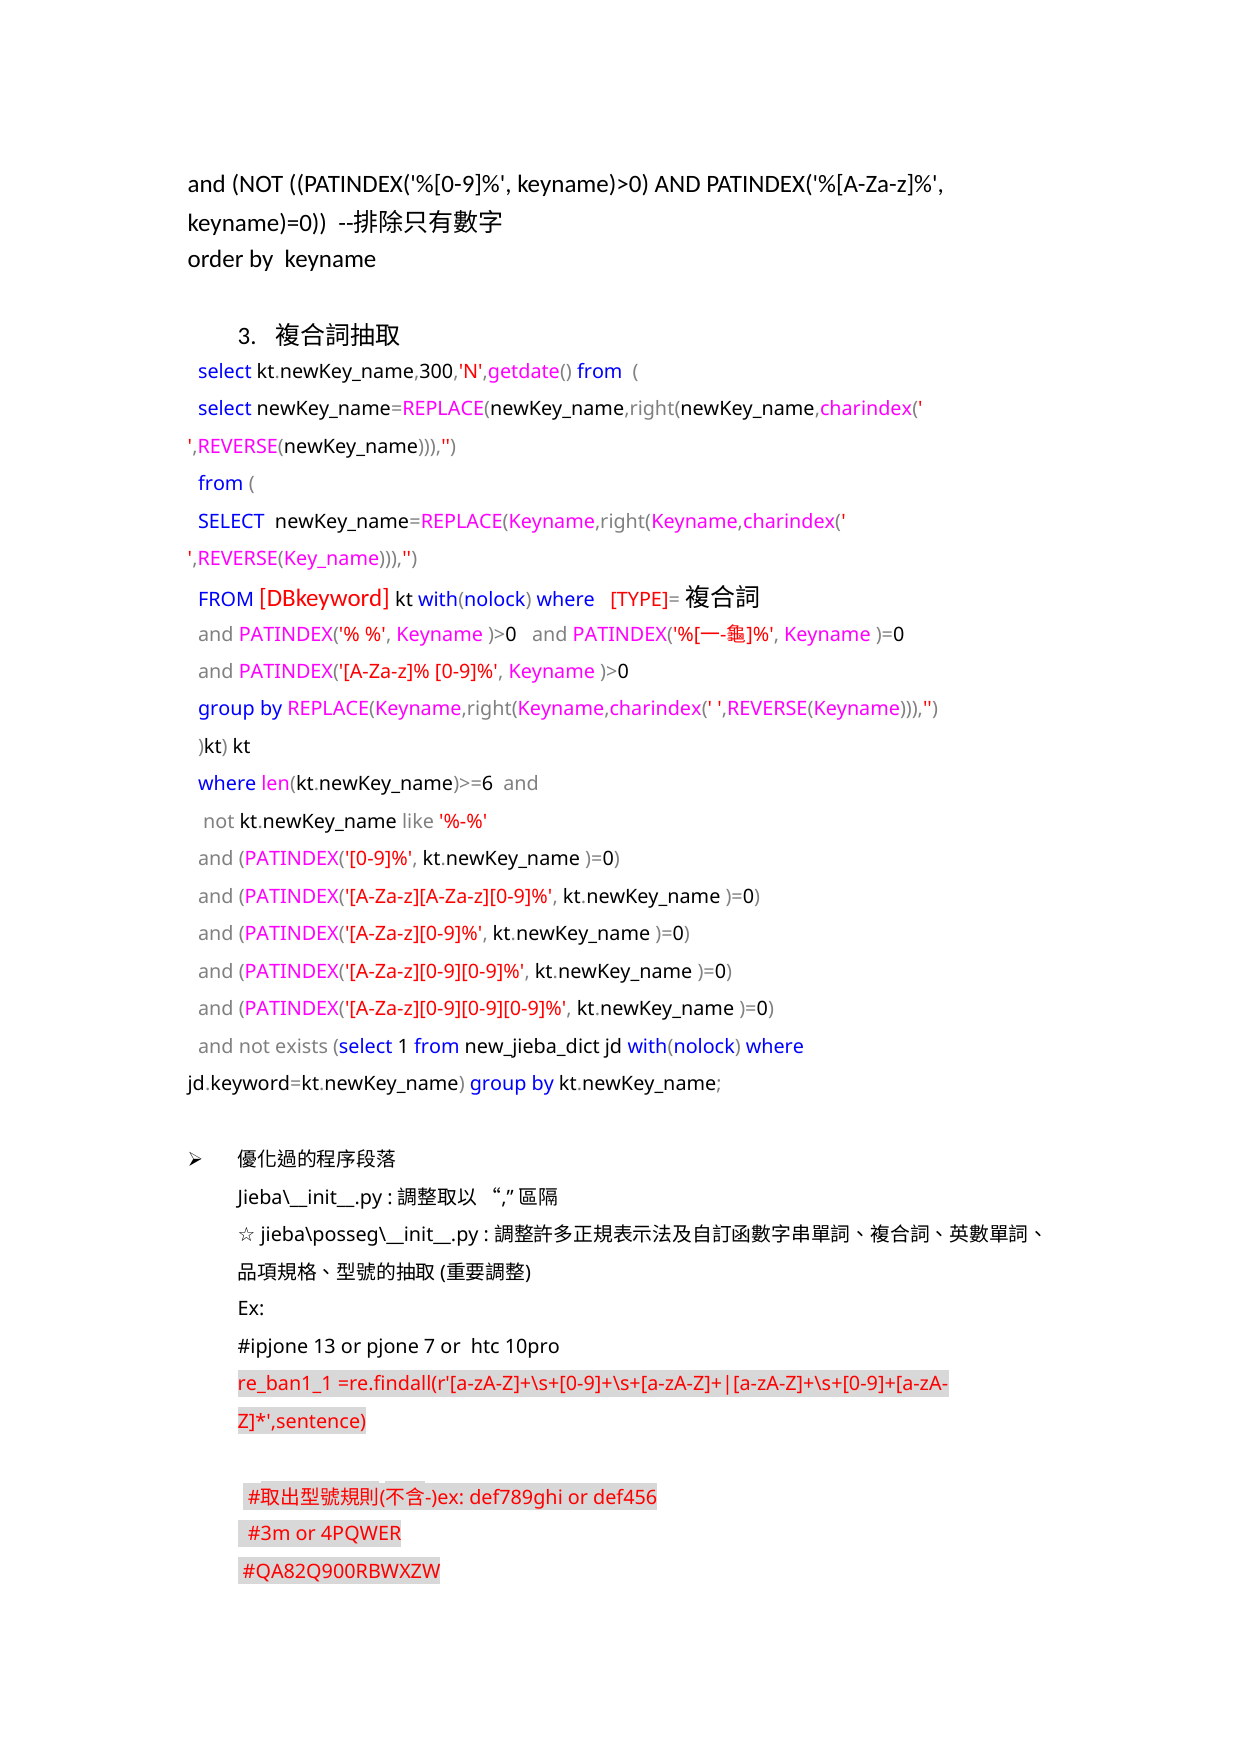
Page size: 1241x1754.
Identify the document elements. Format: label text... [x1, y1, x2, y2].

list #ipjone 13 or pjone 7 or htc 10pro [237, 1327, 1053, 1364]
text and PATINDEX('% %', Keyname )>0 and PATINDEX('%[一-龜]%', Keyname )=0 [187, 614, 1053, 652]
text and (PATINDEX('[0-9]%', kt.newKey_name )=0) [187, 839, 1053, 877]
text FROM [DBkeyword] kt with(nolock) where [TYPE]= 複合詞 [187, 577, 1053, 614]
text and (PATINDEX('[A-Za-z][0-9]%', kt.newKey_name )=0) [187, 914, 1053, 952]
list #取出型號規則(不含-)ex: def789ghi or def456 [237, 1477, 1053, 1514]
list #QA82Q900RBWXZW [237, 1552, 1053, 1589]
list Jieba\__init__.py : 調整取以 “,” 區隔 [237, 1177, 1053, 1214]
text and not exists (select 1 from new_jieba_dict jd with(nolock) where jd.keyword=kt.newKey_name) group by kt.newKey_name; [187, 1027, 1053, 1102]
text and PATINDEX('[A-Za-z]% [0-9]%', Keyname )>0 [187, 652, 1053, 689]
list 優化過的程序段落 [187, 1139, 1053, 1177]
text order by keyname [187, 239, 1053, 277]
text and (PATINDEX('[A-Za-z][A-Za-z][0-9]%', kt.newKey_name )=0) [187, 877, 1053, 914]
list 複合詞抽取 [237, 314, 1053, 352]
list #3m or 4PQWER [237, 1514, 1053, 1552]
text group by REPLACE(Keyname,right(Keyname,charindex(' ',REVERSE(Keyname))),'') [187, 689, 1053, 727]
text and (NOT ((PATINDEX('%[0-9]%', keyname)>0) AND PATINDEX('%[A-Za-z]%', keyname)=0)) --排除只有數字 [187, 164, 1053, 239]
text and (PATINDEX('[A-Za-z][0-9][0-9]%', kt.newKey_name )=0) [187, 952, 1053, 989]
list ☆ jieba\posseg\__init__.py : 調整許多正規表示法及自訂函數字串單詞、複合詞、英數單詞、品項規格、型號的抽取 (重要調整) [237, 1214, 1053, 1289]
text where len(kt.newKey_name)>=6 and [187, 764, 1053, 802]
text select kt.newKey_name,300,'N',getdate() from ( [187, 352, 1053, 389]
text select newKey_name=REPLACE(newKey_name,right(newKey_name,charindex(' ',REVERSE(newKey_name))),'') [187, 389, 1053, 464]
text not kt.newKey_name like '%-%' [187, 802, 1053, 839]
text )kt) kt [187, 727, 1053, 764]
text and (PATINDEX('[A-Za-z][0-9][0-9][0-9]%', kt.newKey_name )=0) [187, 989, 1053, 1027]
text from ( [187, 464, 1053, 502]
list Ex: [237, 1289, 1053, 1327]
text SELECT newKey_name=REPLACE(Keyname,right(Keyname,charindex(' ',REVERSE(Key_name))),'') [187, 502, 1053, 577]
list re_ban1_1 =re.findall(r'[a-zA-Z]+\s+[0-9]+\s+[a-zA-Z]+|[a-zA-Z]+\s+[0-9]+[a-zA-Z]*',sentence) [237, 1364, 1053, 1439]
